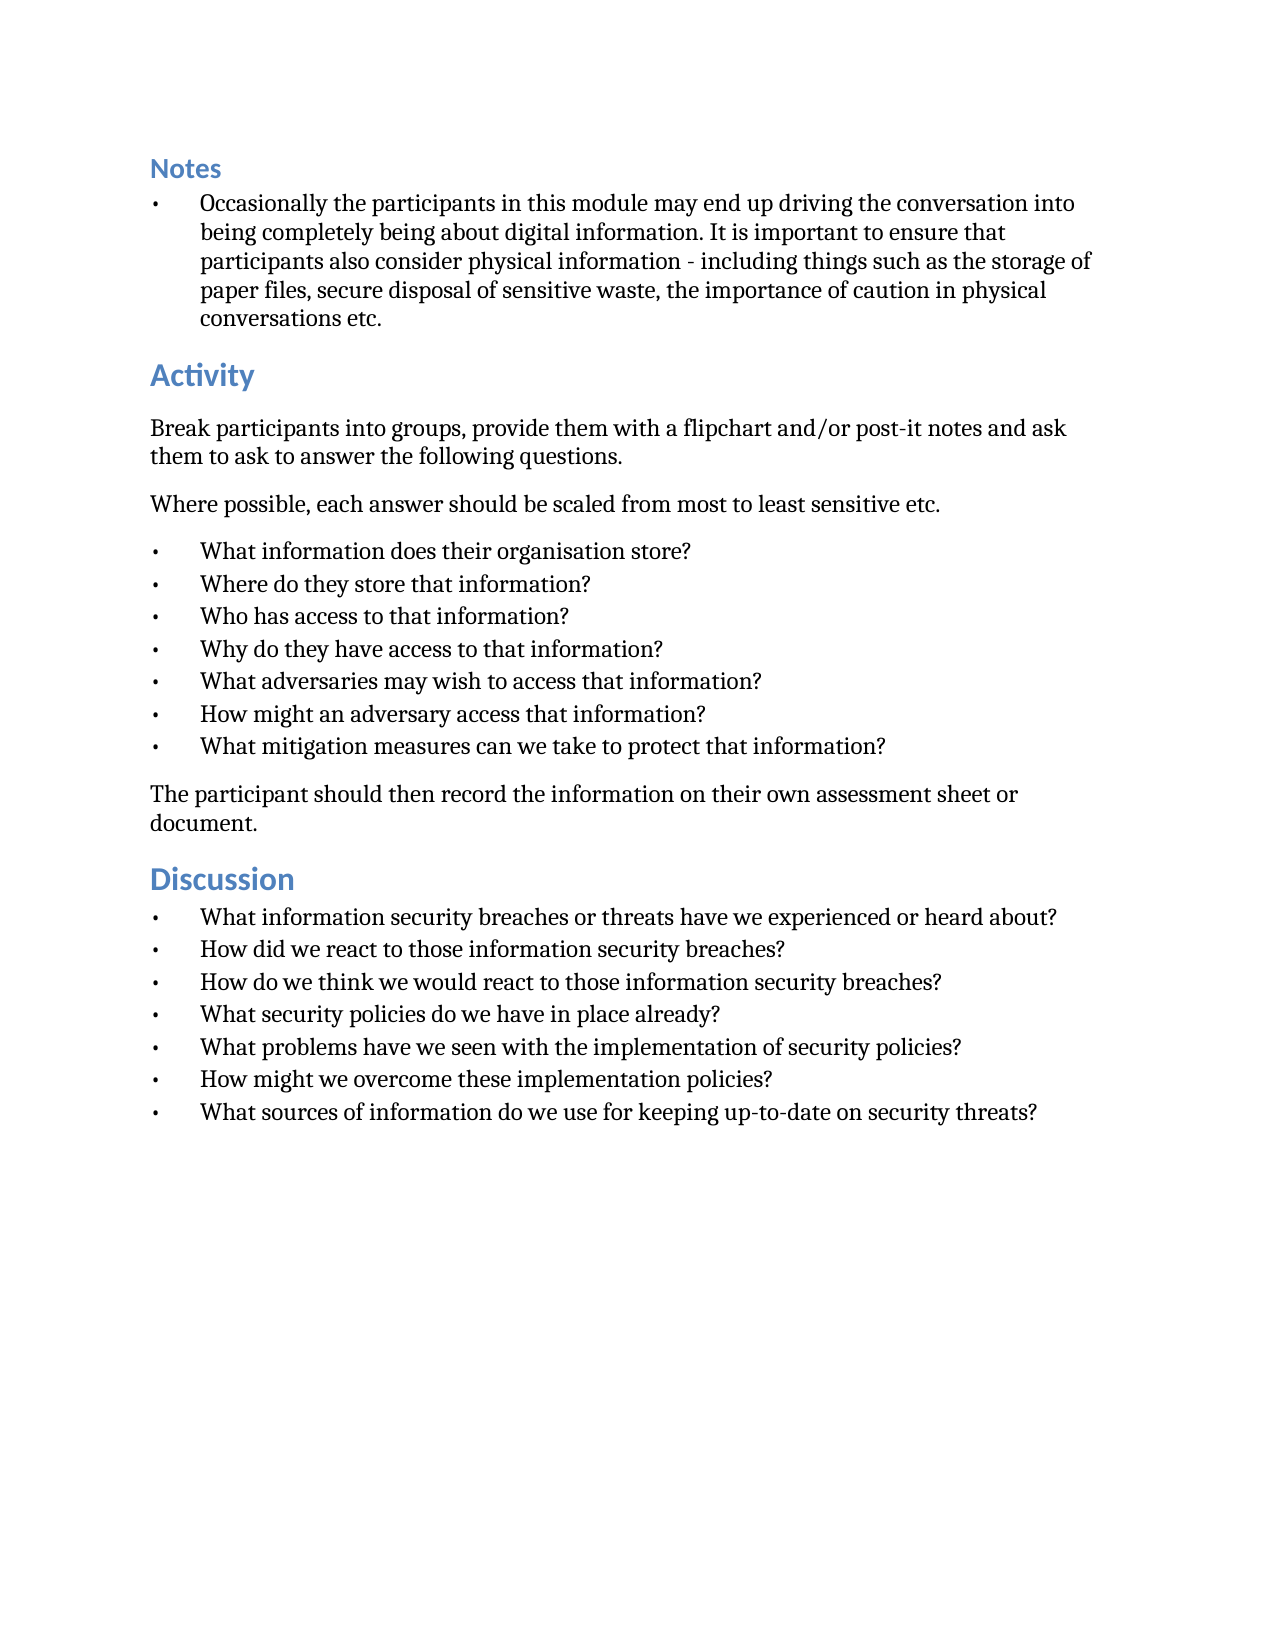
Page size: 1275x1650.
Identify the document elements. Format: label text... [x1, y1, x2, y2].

list Where do they store that information? [150, 570, 1125, 598]
text Where possible, each answer should be scaled from most to least sensitive etc. [150, 490, 1125, 518]
text The participant should then record the information on their own assessment sheet or document. [150, 780, 1125, 837]
list How might an adversary access that information? [150, 700, 1125, 728]
subtitle Activity [150, 354, 1125, 395]
list Who has access to that information? [150, 602, 1125, 631]
list How do we think we would react to those information security breaches? [150, 967, 1125, 996]
list How did we react to those information security breaches? [150, 935, 1125, 964]
list What sources of information do we use for keeping up-to-date on security threats? [150, 1097, 1125, 1126]
list What information security breaches or threats have we experienced or heard about? [150, 902, 1125, 931]
list What mitigation measures can we take to protect that information? [150, 732, 1125, 761]
list What adversaries may wish to access that information? [150, 667, 1125, 696]
list How might we overcome these implementation policies? [150, 1065, 1125, 1094]
list What security policies do we have in place already? [150, 1000, 1125, 1029]
subtitle Notes [150, 150, 1125, 186]
list What information does their organisation store? [150, 537, 1125, 566]
list What problems have we seen with the implementation of security policies? [150, 1032, 1125, 1061]
list Occasionally the participants in this module may end up driving the conversation into being completely being about digital information. It is important to ensure that participants also consider physical information - including things such as the storage of paper files, secure disposal of sensitive waste, the importance of caution in physical conversations etc. [150, 189, 1125, 333]
subtitle Discussion [150, 858, 1125, 899]
text Break participants into groups, provide them with a flipchart and/or post-it notes and ask them to ask to answer the following questions. [150, 413, 1125, 471]
list Why do they have access to that information? [150, 635, 1125, 663]
